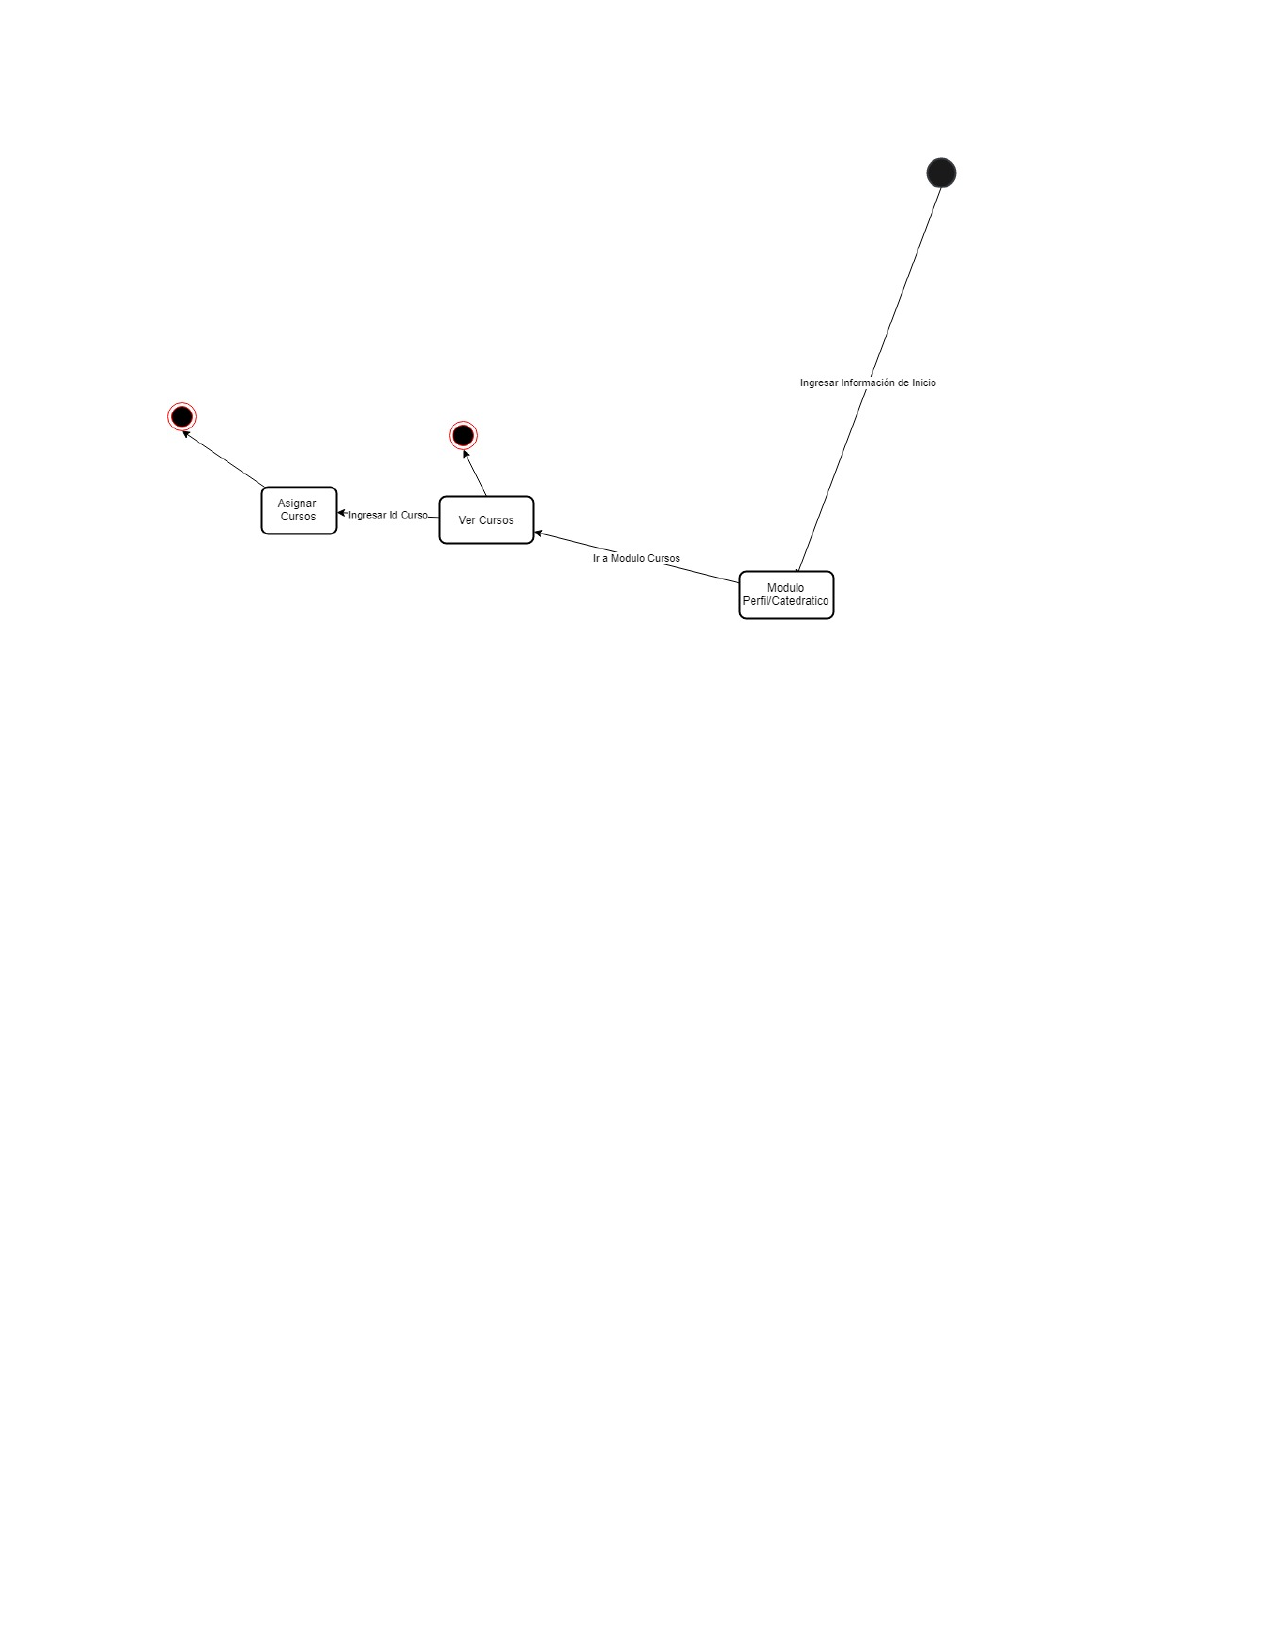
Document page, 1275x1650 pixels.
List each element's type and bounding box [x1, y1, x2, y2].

picture [167, 157, 1125, 1113]
